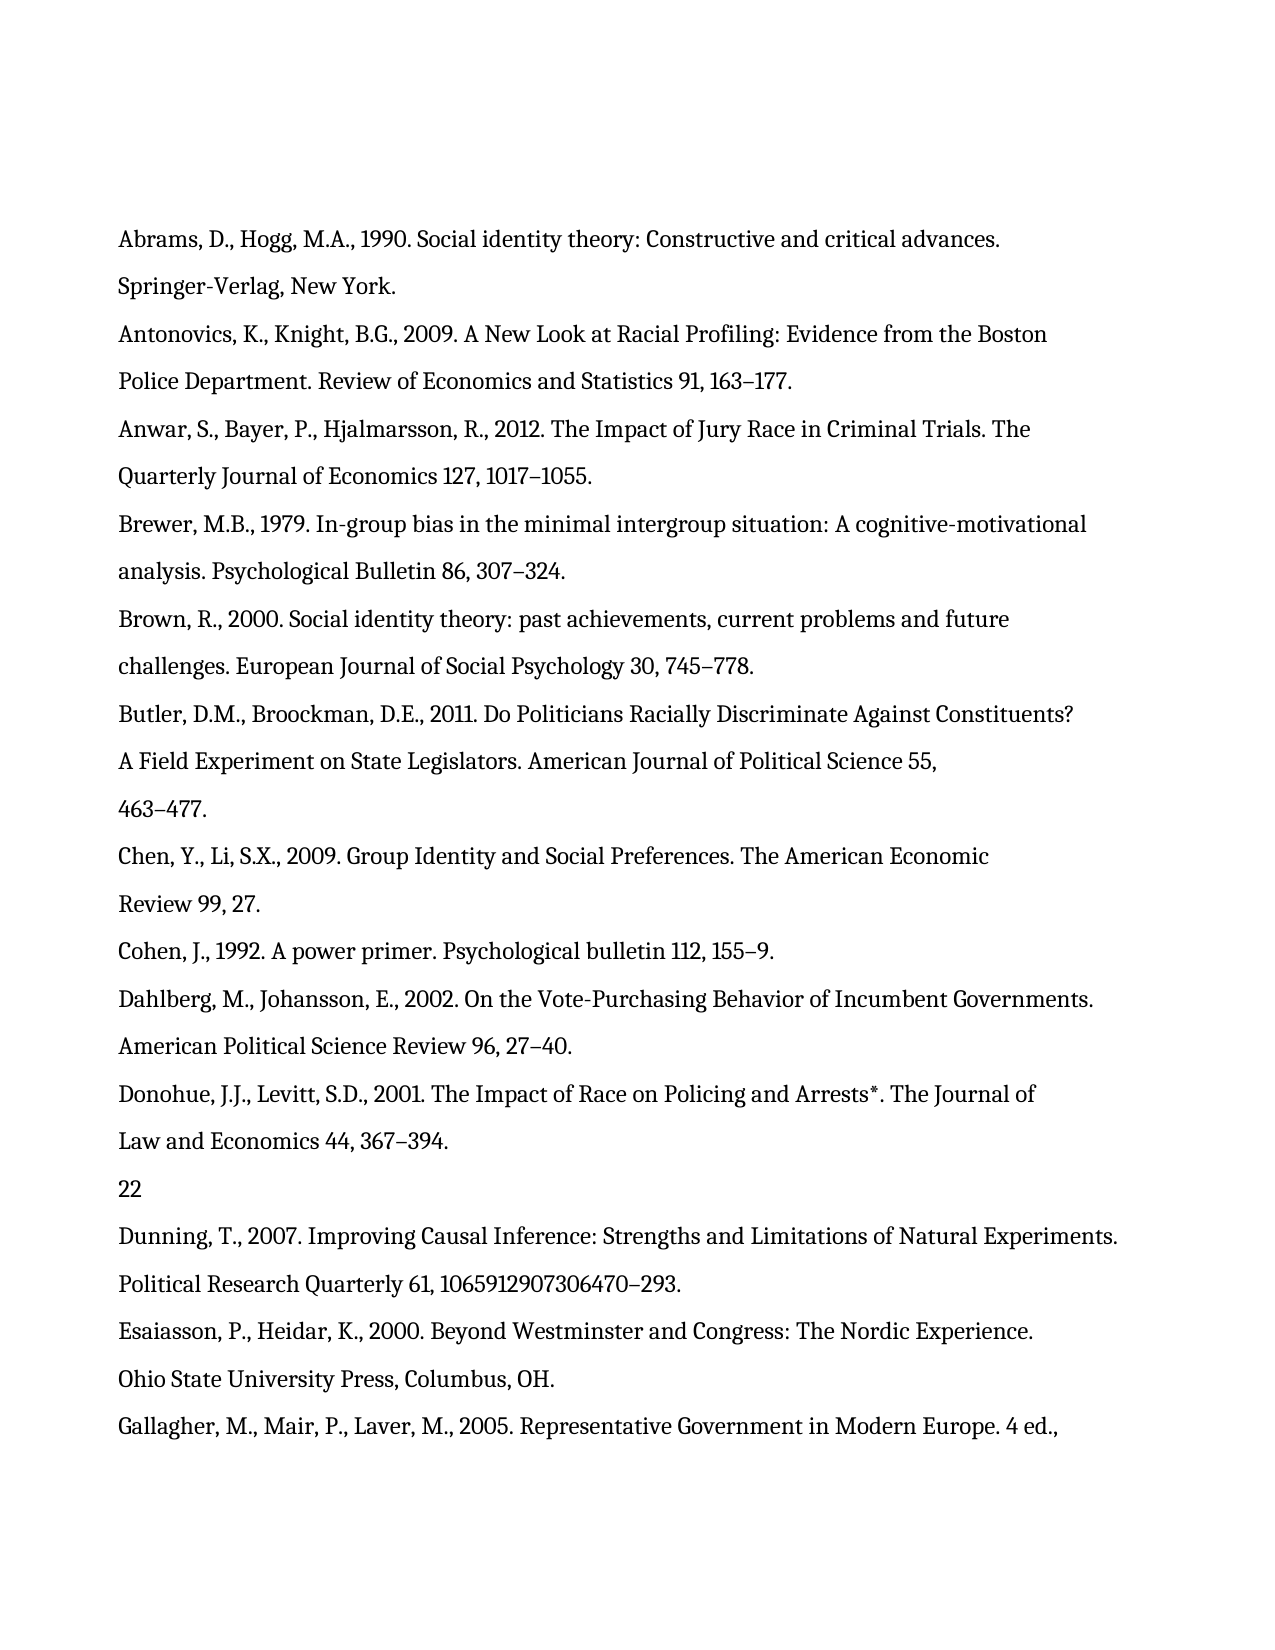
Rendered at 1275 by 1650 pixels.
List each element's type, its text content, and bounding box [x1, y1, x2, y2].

text challenges. European Journal of Social Psychology 30, 745–778. [118, 652, 1157, 681]
text A Field Experiment on State Legislators. American Journal of Political Science 55, [118, 747, 1157, 776]
text Abrams, D., Hogg, M.A., 1990. Social identity theory: Constructive and critical advances. [118, 225, 1157, 253]
text Political Research Quarterly 61, 1065912907306470–293. [118, 1270, 1157, 1298]
text Butler, D.M., Broockman, D.E., 2011. Do Politicians Racially Discriminate Against Constituents? [118, 700, 1157, 728]
text Dahlberg, M., Johansson, E., 2002. On the Vote-Purchasing Behavior of Incumbent Governments. [118, 985, 1157, 1013]
text 22 [118, 1175, 1157, 1203]
text Brown, R., 2000. Social identity theory: past achievements, current problems and future [118, 605, 1157, 633]
text Police Department. Review of Economics and Statistics 91, 163–177. [118, 367, 1157, 396]
text Donohue, J.J., Levitt, S.D., 2001. The Impact of Race on Policing and Arrests*. The Journal of [118, 1080, 1157, 1108]
text American Political Science Review 96, 27–40. [118, 1032, 1157, 1061]
text Anwar, S., Bayer, P., Hjalmarsson, R., 2012. The Impact of Jury Race in Criminal Trials. The [118, 415, 1157, 443]
text 463–477. [118, 795, 1157, 823]
text analysis. Psychological Bulletin 86, 307–324. [118, 557, 1157, 586]
text Law and Economics 44, 367–394. [118, 1127, 1157, 1156]
text Quarterly Journal of Economics 127, 1017–1055. [118, 462, 1157, 491]
text Brewer, M.B., 1979. In-group bias in the minimal intergroup situation: A cognitive-motivational [118, 510, 1157, 538]
text Esaiasson, P., Heidar, K., 2000. Beyond Westminster and Congress: The Nordic Experience. [118, 1317, 1157, 1346]
text Dunning, T., 2007. Improving Causal Inference: Strengths and Limitations of Natural Experiments. [118, 1222, 1157, 1251]
text Gallagher, M., Mair, P., Laver, M., 2005. Representative Government in Modern Europe. 4 ed., [118, 1412, 1157, 1441]
text Springer-Verlag, New York. [118, 272, 1157, 301]
text Antonovics, K., Knight, B.G., 2009. A New Look at Racial Profiling: Evidence from the Boston [118, 320, 1157, 348]
text Ohio State University Press, Columbus, OH. [118, 1365, 1157, 1393]
text Cohen, J., 1992. A power primer. Psychological bulletin 112, 155–9. [118, 937, 1157, 966]
text Review 99, 27. [118, 890, 1157, 918]
text Chen, Y., Li, S.X., 2009. Group Identity and Social Preferences. The American Economic [118, 842, 1157, 871]
